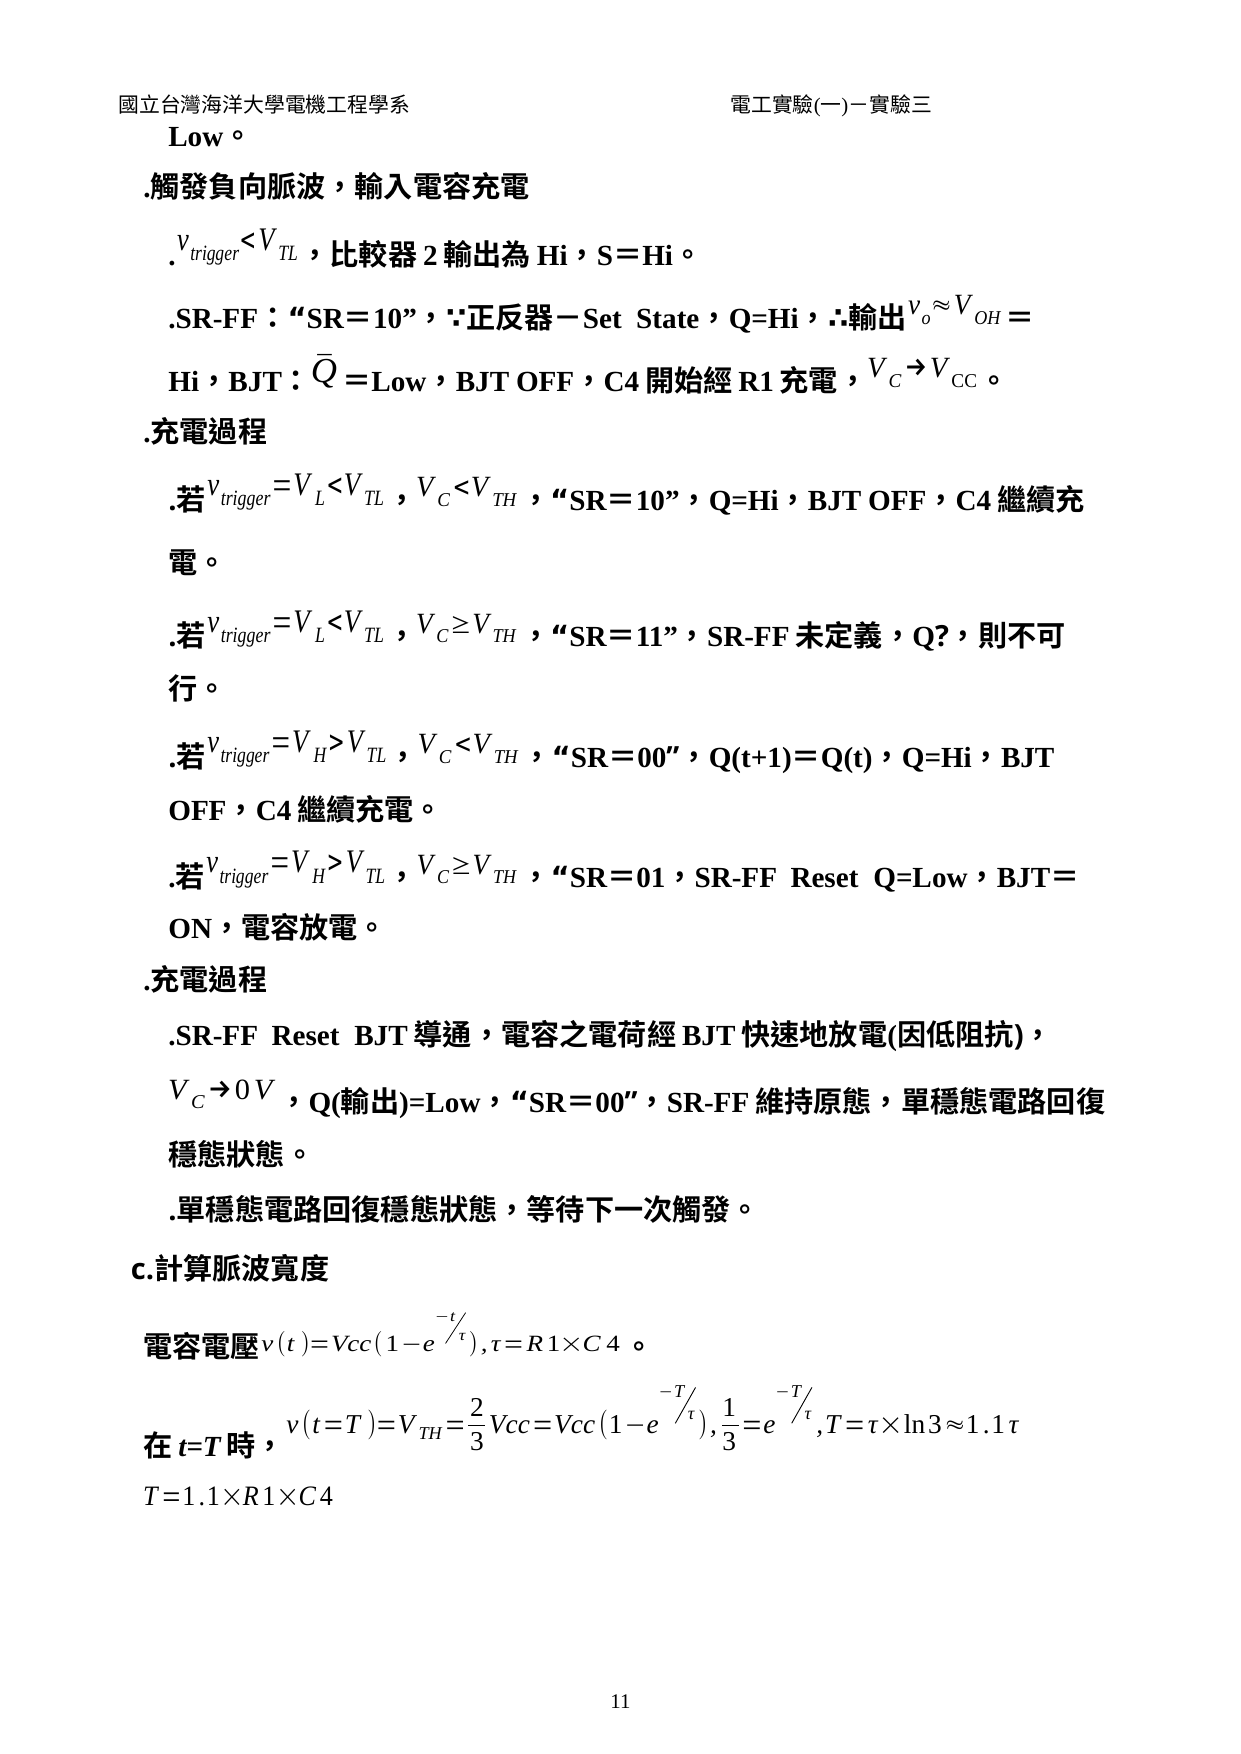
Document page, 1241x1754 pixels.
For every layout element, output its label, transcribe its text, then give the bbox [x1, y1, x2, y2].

text .單穩態電路回復穩態狀態，等待下一次觸發。 [168, 1189, 1122, 1229]
text .若，，“SR＝10”，Q=Hi，BJT OFF，C4繼續充電。 [168, 466, 1122, 582]
text .若，，“SR＝11”，SR-FF未定義，Q?，則不可行。 [168, 603, 1122, 706]
text .若，，“SR＝00”，Q(t+1)＝Q(t)，Q=Hi，BJT OFF，C4繼續充電。 [168, 723, 1122, 827]
text .若，，“SR＝01，SR-FF Reset Q=Low，BJT＝ON，電容放電。 [168, 844, 1122, 946]
text 在t=T時， [143, 1382, 1122, 1464]
text c.計算脈波寬度 [131, 1248, 1122, 1288]
text .，比較器2輸出為Hi，S＝Hi。 [168, 221, 1122, 272]
text 電容電壓。 [143, 1308, 1122, 1365]
text .SR-FF：“SR＝10”，∵正反器－Set State，Q=Hi，∴輸出＝Hi，BJT：＝Low，BJT OFF，C4開始經R1充電，。 [168, 289, 1122, 398]
text .充電過程 [143, 415, 1122, 449]
text .充電過程 [143, 963, 1122, 997]
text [168, 119, 1122, 153]
text .觸發負向脈波，輸入電容充電 [143, 170, 1122, 204]
text .SR-FF Reset BJT導通，電容之電荷經BJT快速地放電(因低阻抗)，，Q(輸出)=Low，“SR＝00”，SR-FF維持原態，單穩態電路回復穩態狀態。 [168, 1014, 1122, 1172]
